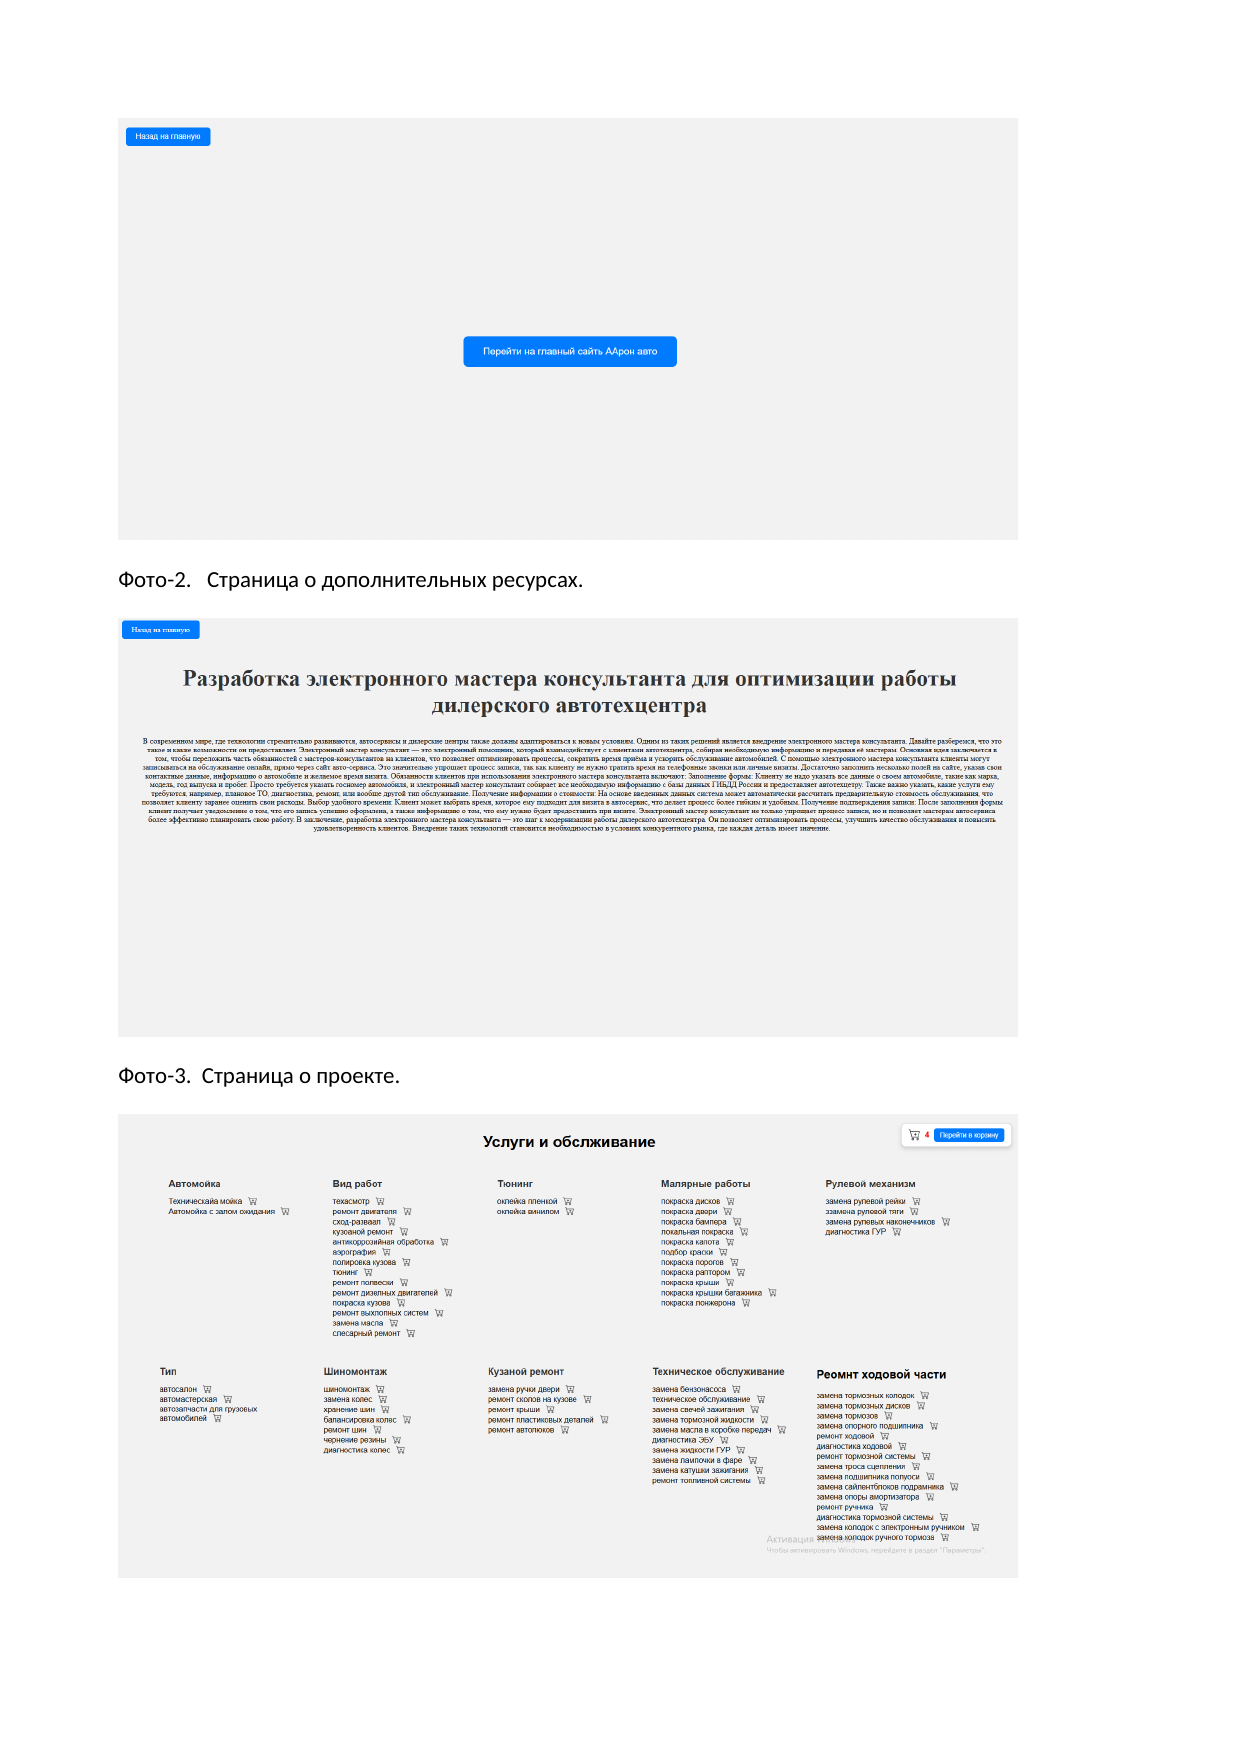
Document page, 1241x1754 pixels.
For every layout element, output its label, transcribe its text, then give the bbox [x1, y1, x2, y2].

text Фото-2. Страница о дополнительных ресурсах. [118, 565, 1152, 593]
picture [118, 118, 1019, 540]
text Фото-3. Страница о проекте. [118, 1061, 1152, 1089]
picture [118, 1114, 1019, 1578]
picture [118, 618, 1019, 1037]
